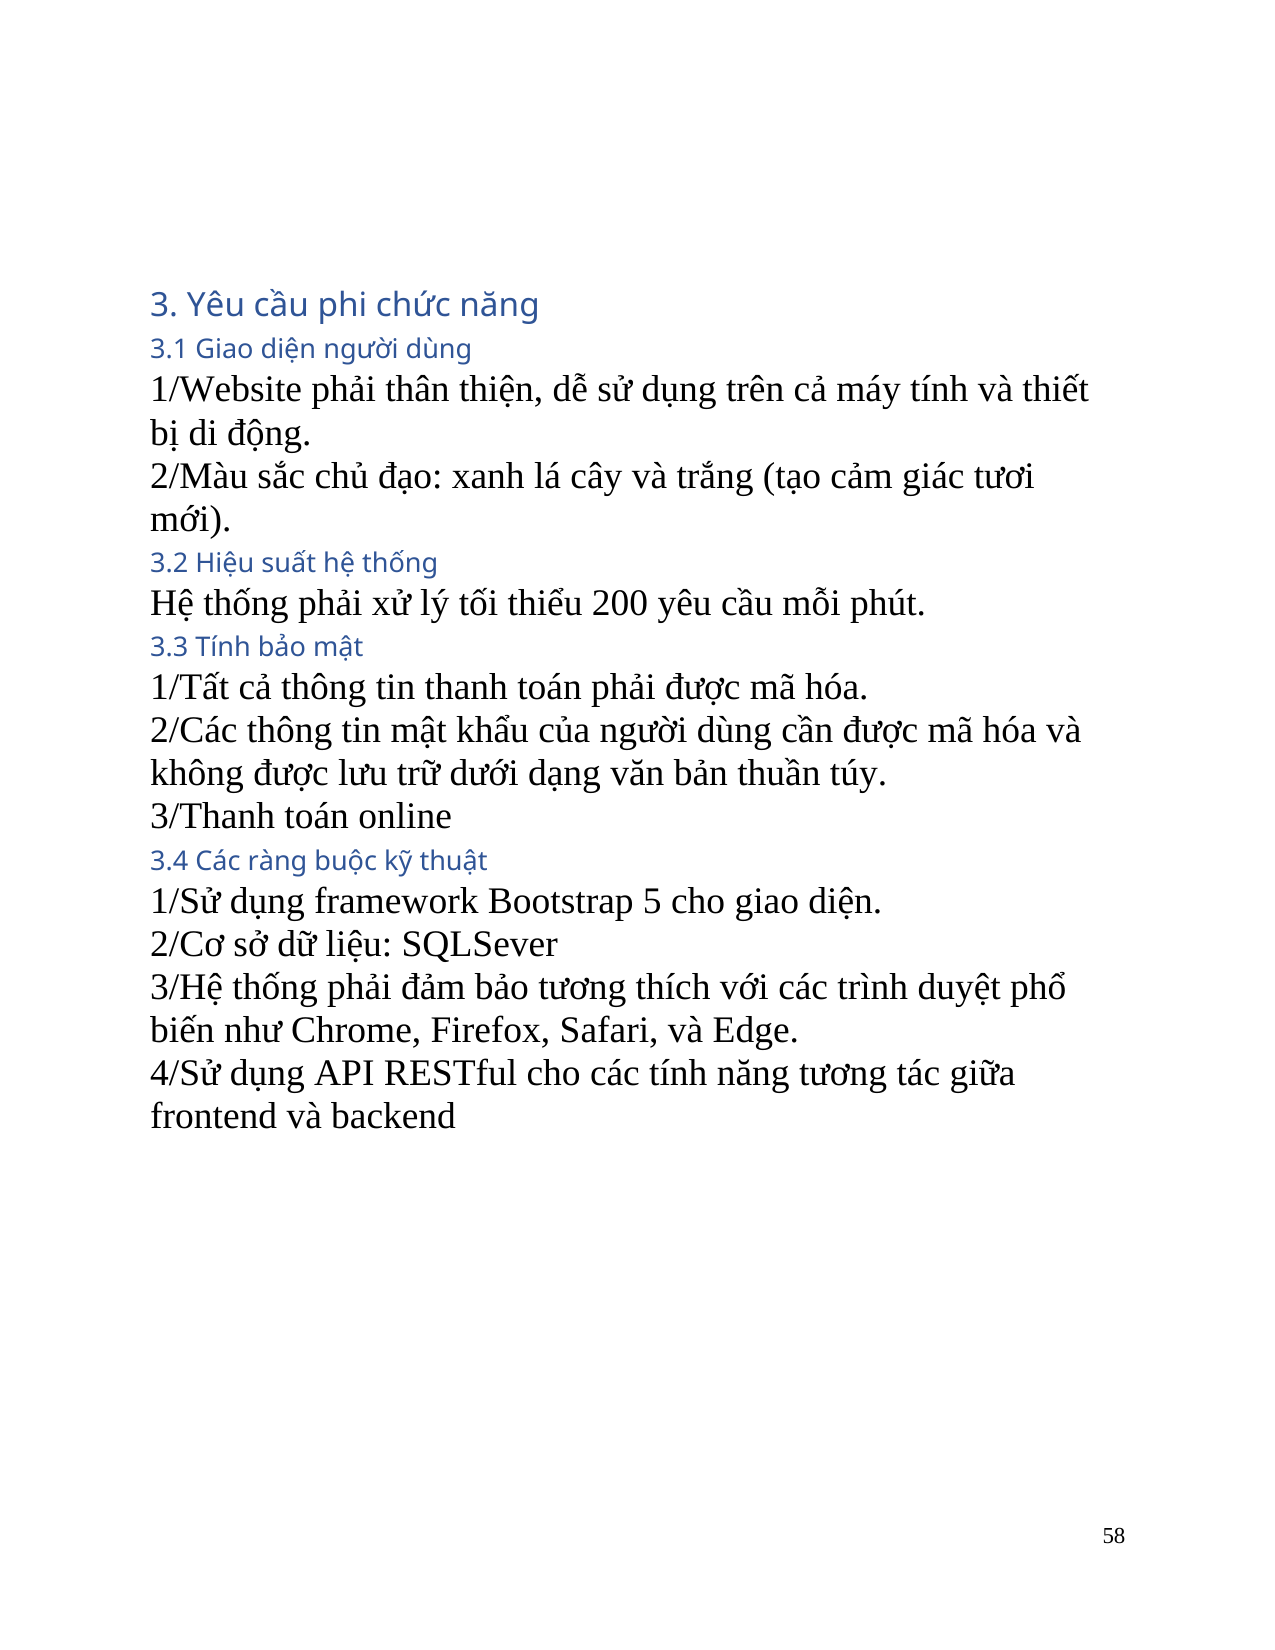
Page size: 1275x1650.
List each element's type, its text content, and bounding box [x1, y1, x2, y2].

subtitle 3. Yêu cầu phi chức năng [150, 280, 1125, 326]
text 1/Sử dụng framework Bootstrap 5 cho giao diện. [150, 878, 1125, 921]
text 3/Hệ thống phải đảm bảo tương thích với các trình duyệt phổ biến như Chrome, Firefox, Safari, và Edge. [150, 964, 1125, 1051]
text 2/Cơ sở dữ liệu: SQLSever [150, 921, 1125, 964]
text 1/Website phải thân thiện, dễ sử dụng trên cả máy tính và thiết bị di động. [150, 367, 1125, 453]
text 1/Tất cả thông tin thanh toán phải được mã hóa. [150, 664, 1125, 708]
text 2/Màu sắc chủ đạo: xanh lá cây và trắng (tạo cảm giác tươi mới). [150, 453, 1125, 539]
subtitle 3.4 Các ràng buộc kỹ thuật [150, 841, 1125, 878]
text Hệ thống phải xử lý tối thiểu 200 yêu cầu mỗi phút. [150, 580, 1125, 623]
text 2/Các thông tin mật khẩu của người dùng cần được mã hóa và không được lưu trữ dưới dạng văn bản thuần túy. [150, 708, 1125, 794]
text 3/Thanh toán online [150, 794, 1125, 837]
subtitle 3.2 Hiệu suất hệ thống [150, 543, 1125, 580]
text 4/Sử dụng API RESTful cho các tính năng tương tác giữa frontend và backend [150, 1051, 1125, 1137]
subtitle 3.1 Giao diện người dùng [150, 330, 1125, 367]
subtitle 3.3 Tính bảo mật [150, 628, 1125, 664]
